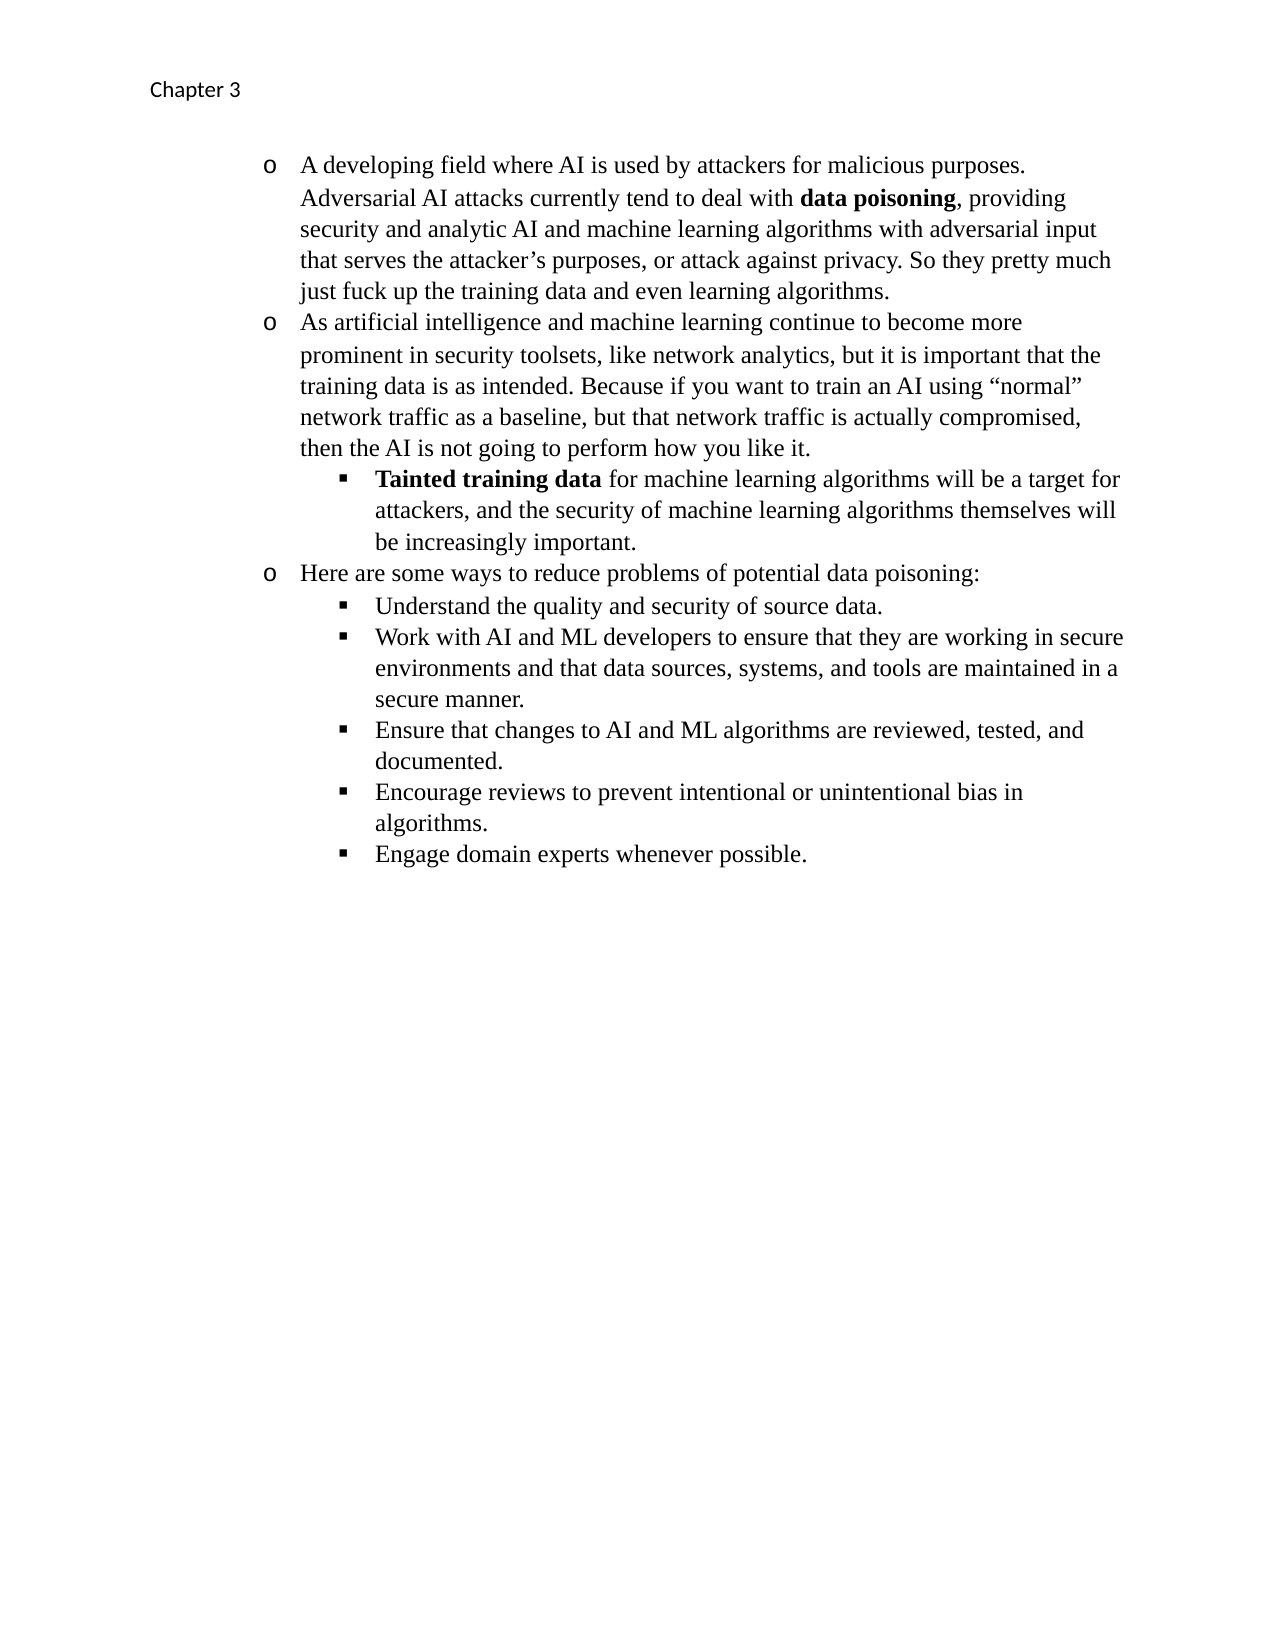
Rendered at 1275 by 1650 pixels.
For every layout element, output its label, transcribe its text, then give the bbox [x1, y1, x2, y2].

list A developing field where AI is used by attackers for malicious purposes. Adversarial AI attacks currently tend to deal with data poisoning, providing security and analytic AI and machine learning algorithms with adversarial input that serves the attacker’s purposes, or attack against privacy. So they pretty much just fuck up the training data and even learning algorithms. [262, 150, 1125, 305]
list As artificial intelligence and machine learning continue to become more prominent in security toolsets, like network analytics, but it is important that the training data is as intended. Because if you want to train an AI using “normal” network traffic as a baseline, but that network traffic is actually compromised, then the AI is not going to perform how you like it. [262, 307, 1125, 462]
list Understand the quality and security of source data. [337, 591, 1125, 620]
list Engage domain experts whenever possible. [337, 839, 1125, 868]
list Encourage reviews to prevent intentional or unintentional bias in algorithms. [337, 777, 1125, 837]
list Work with AI and ML developers to ensure that they are working in secure environments and that data sources, systems, and tools are maintained in a secure manner. [337, 622, 1125, 713]
list Ensure that changes to AI and ML algorithms are reviewed, tested, and documented. [337, 715, 1125, 775]
list Here are some ways to reduce problems of potential data poisoning: [262, 558, 1125, 588]
list Tainted training data for machine learning algorithms will be a target for attackers, and the security of machine learning algorithms themselves will be increasingly important. [337, 464, 1125, 555]
